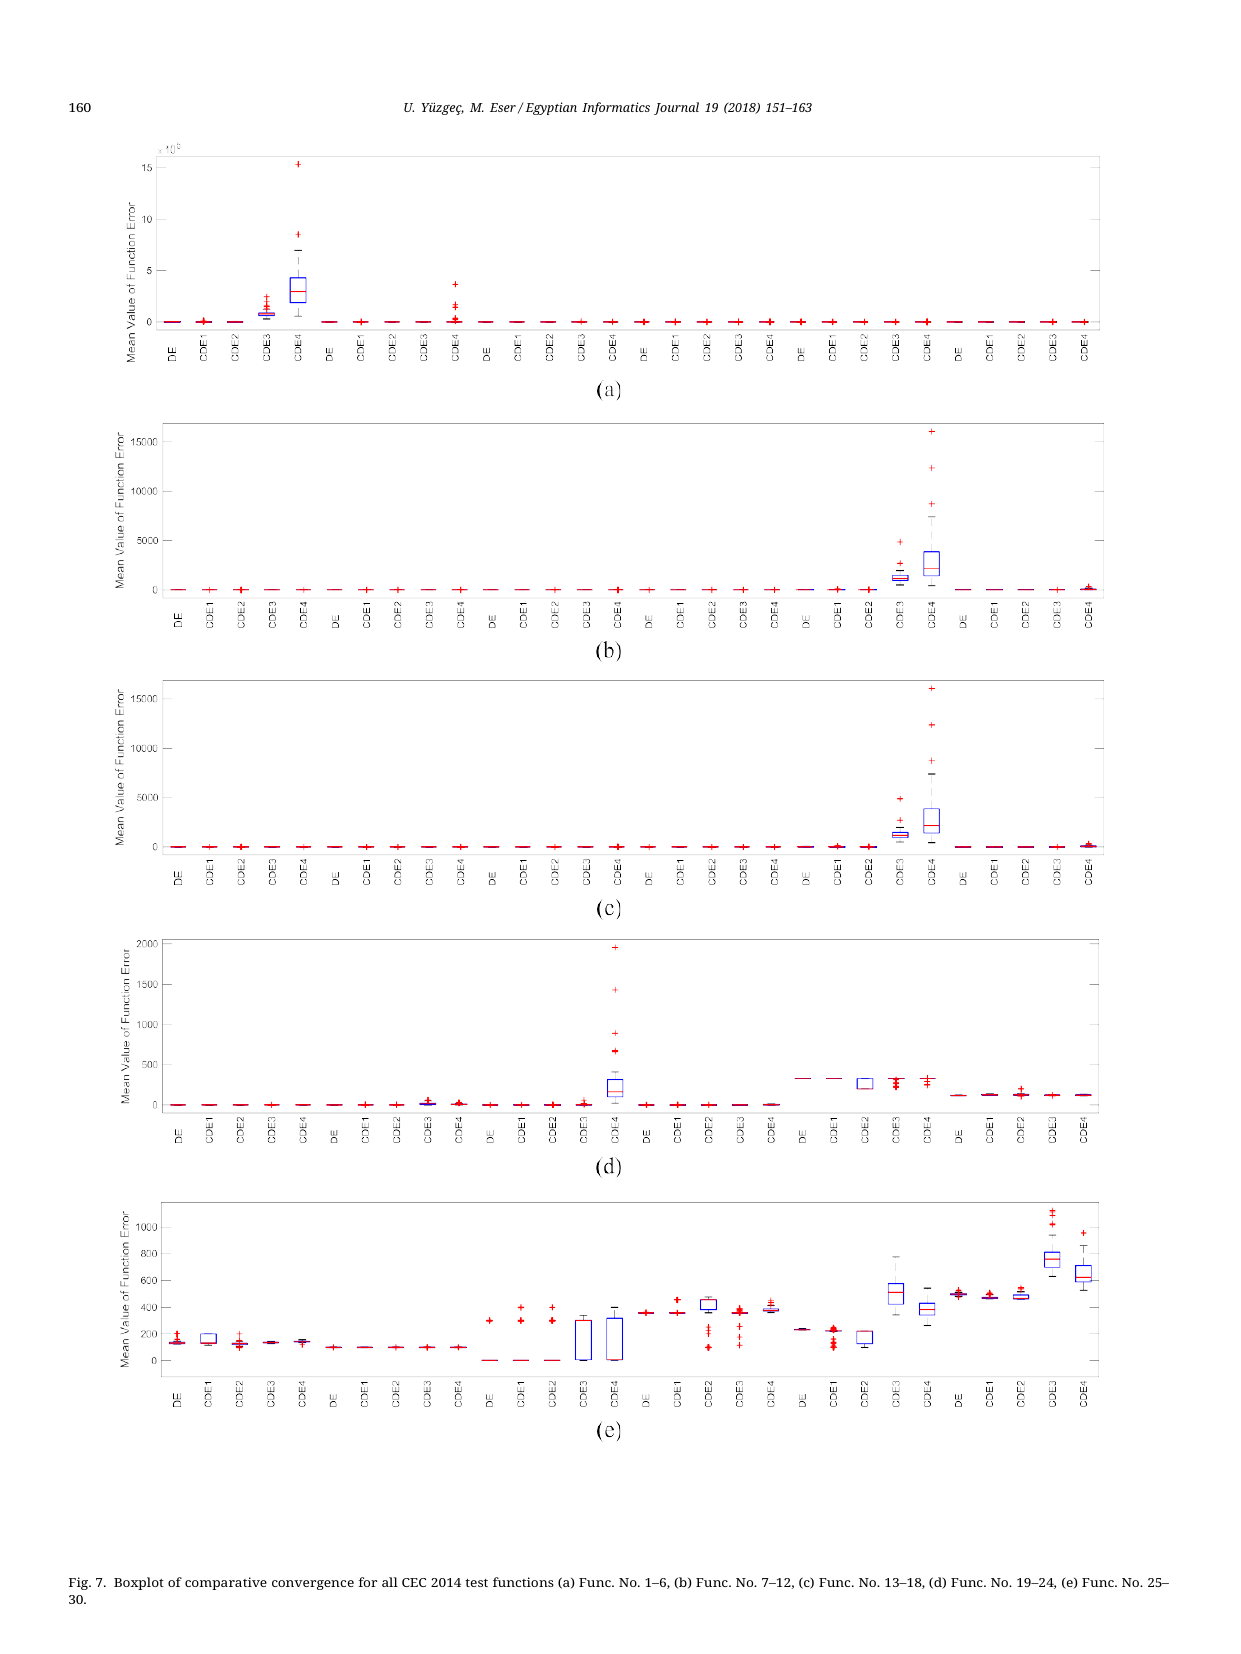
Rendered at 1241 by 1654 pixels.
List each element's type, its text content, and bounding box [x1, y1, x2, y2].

picture [142, 142, 1100, 361]
picture [131, 423, 1104, 628]
picture [115, 689, 124, 845]
picture [596, 641, 621, 662]
text Fig. 7. Boxplot of comparative convergence for all CEC 2014 test functions (a) Func. No. 1–6, (b) Func. No. 7–12, (c) Func. No. 13–18, (d) Func. No. 19–24, (e) Func. No. 25–30. [68, 1574, 1184, 1608]
picture [115, 432, 124, 588]
picture [136, 1202, 1099, 1407]
picture [597, 899, 621, 920]
picture [597, 1421, 621, 1442]
picture [597, 380, 621, 401]
picture [120, 1211, 129, 1367]
picture [121, 939, 1099, 1143]
picture [126, 202, 135, 362]
picture [131, 680, 1104, 885]
picture [596, 1157, 621, 1178]
